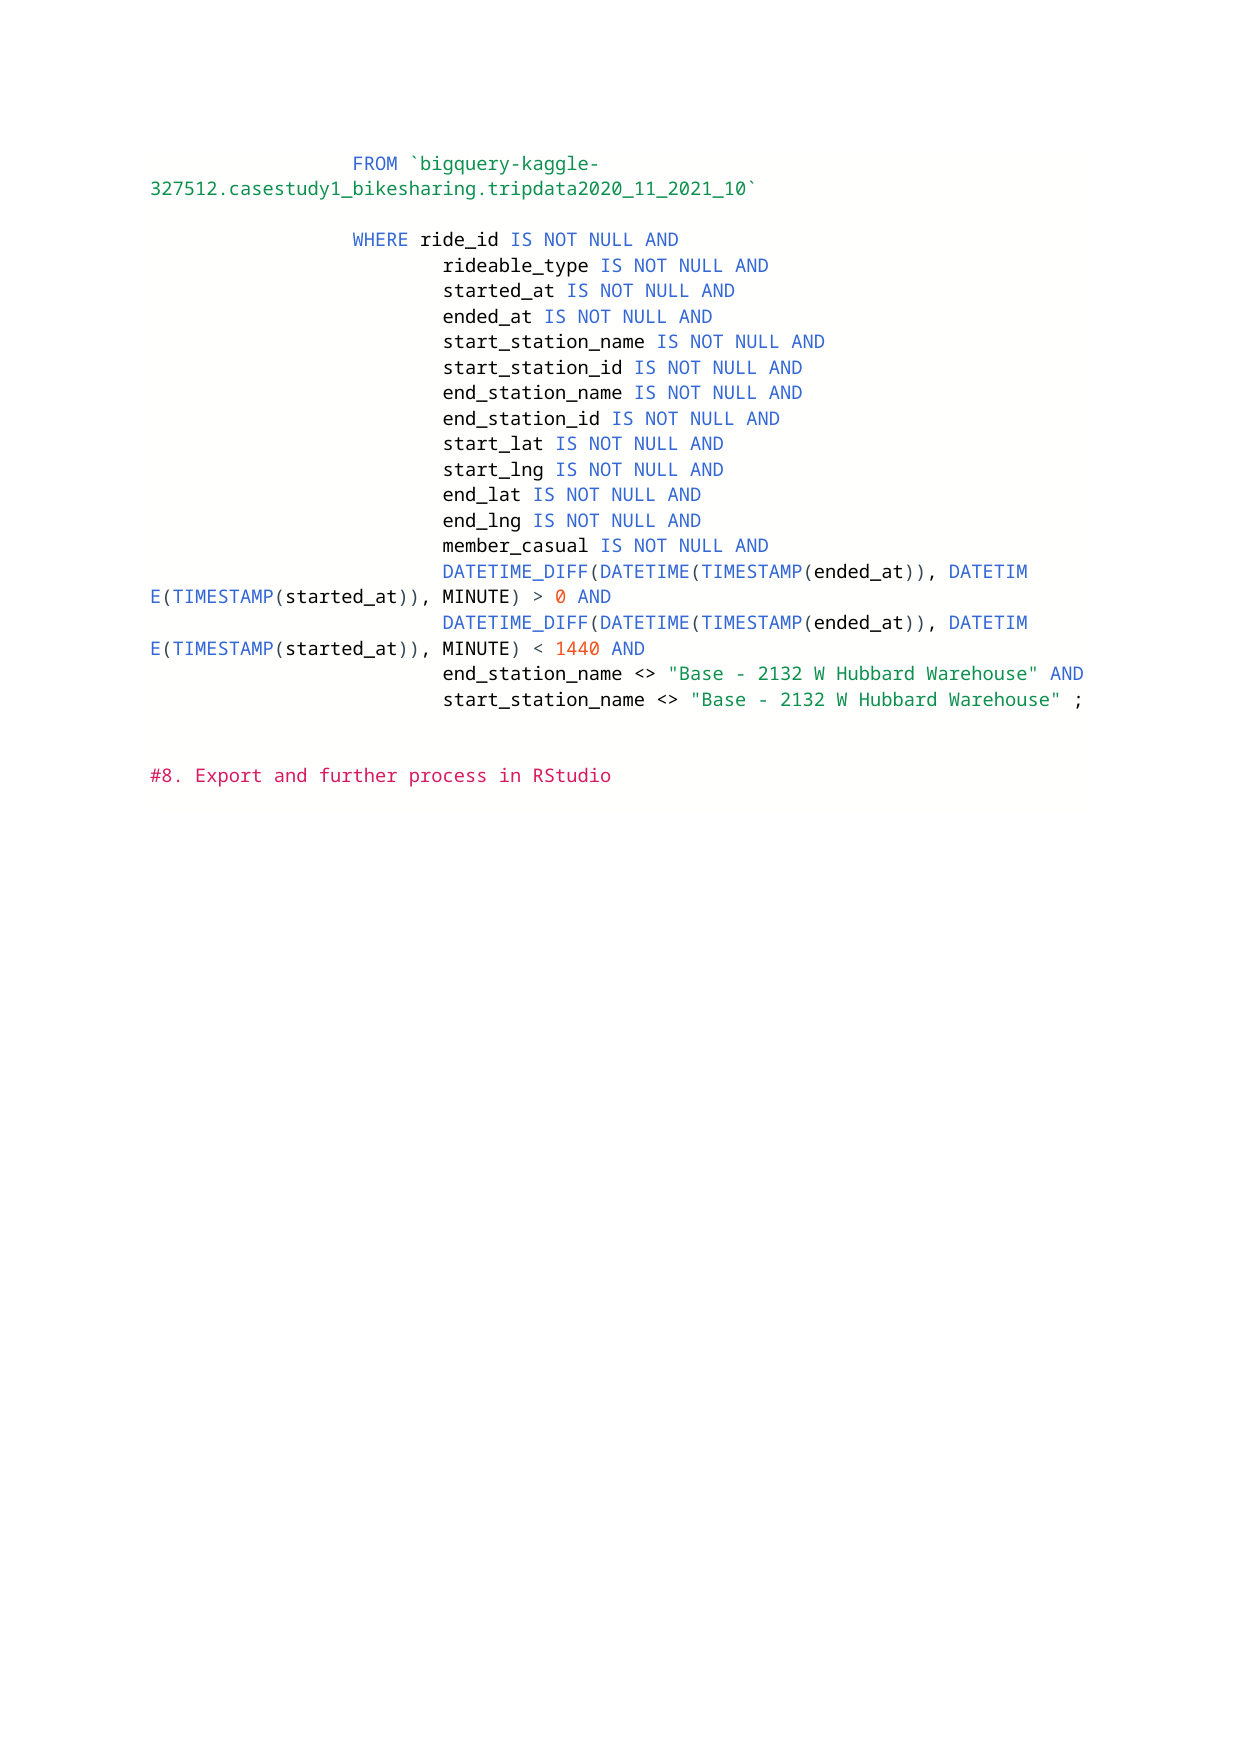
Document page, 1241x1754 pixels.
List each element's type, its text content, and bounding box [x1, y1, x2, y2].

text end_station_name <> "Base - 2132 W Hubbard Warehouse" AND [150, 660, 1090, 686]
text start_station_name <> "Base - 2132 W Hubbard Warehouse" ; [150, 686, 1090, 711]
text end_lat IS NOT NULL AND [150, 482, 1090, 507]
text FROM `bigquery-kaggle-327512.casestudy1_bikesharing.tripdata2020_11_2021_10` [150, 150, 1090, 201]
text DATETIME_DIFF(DATETIME(TIMESTAMP(ended_at)), DATETIME(TIMESTAMP(started_at)), MINUTE) > 0 AND [150, 558, 1090, 609]
text end_lng IS NOT NULL AND [150, 507, 1090, 533]
text end_station_name IS NOT NULL AND [150, 380, 1090, 405]
text #8. Export and further process in RStudio [150, 762, 1090, 788]
text start_lng IS NOT NULL AND [150, 456, 1090, 482]
text end_station_id IS NOT NULL AND [150, 405, 1090, 431]
text ended_at IS NOT NULL AND [150, 303, 1090, 329]
text start_lat IS NOT NULL AND [150, 431, 1090, 456]
text start_station_name IS NOT NULL AND [150, 329, 1090, 354]
text rideable_type IS NOT NULL AND [150, 252, 1090, 278]
text start_station_id IS NOT NULL AND [150, 354, 1090, 380]
text started_at IS NOT NULL AND [150, 278, 1090, 303]
text DATETIME_DIFF(DATETIME(TIMESTAMP(ended_at)), DATETIME(TIMESTAMP(started_at)), MINUTE) < 1440 AND [150, 609, 1090, 660]
text WHERE ride_id IS NOT NULL AND [150, 227, 1090, 252]
text member_casual IS NOT NULL AND [150, 533, 1090, 558]
